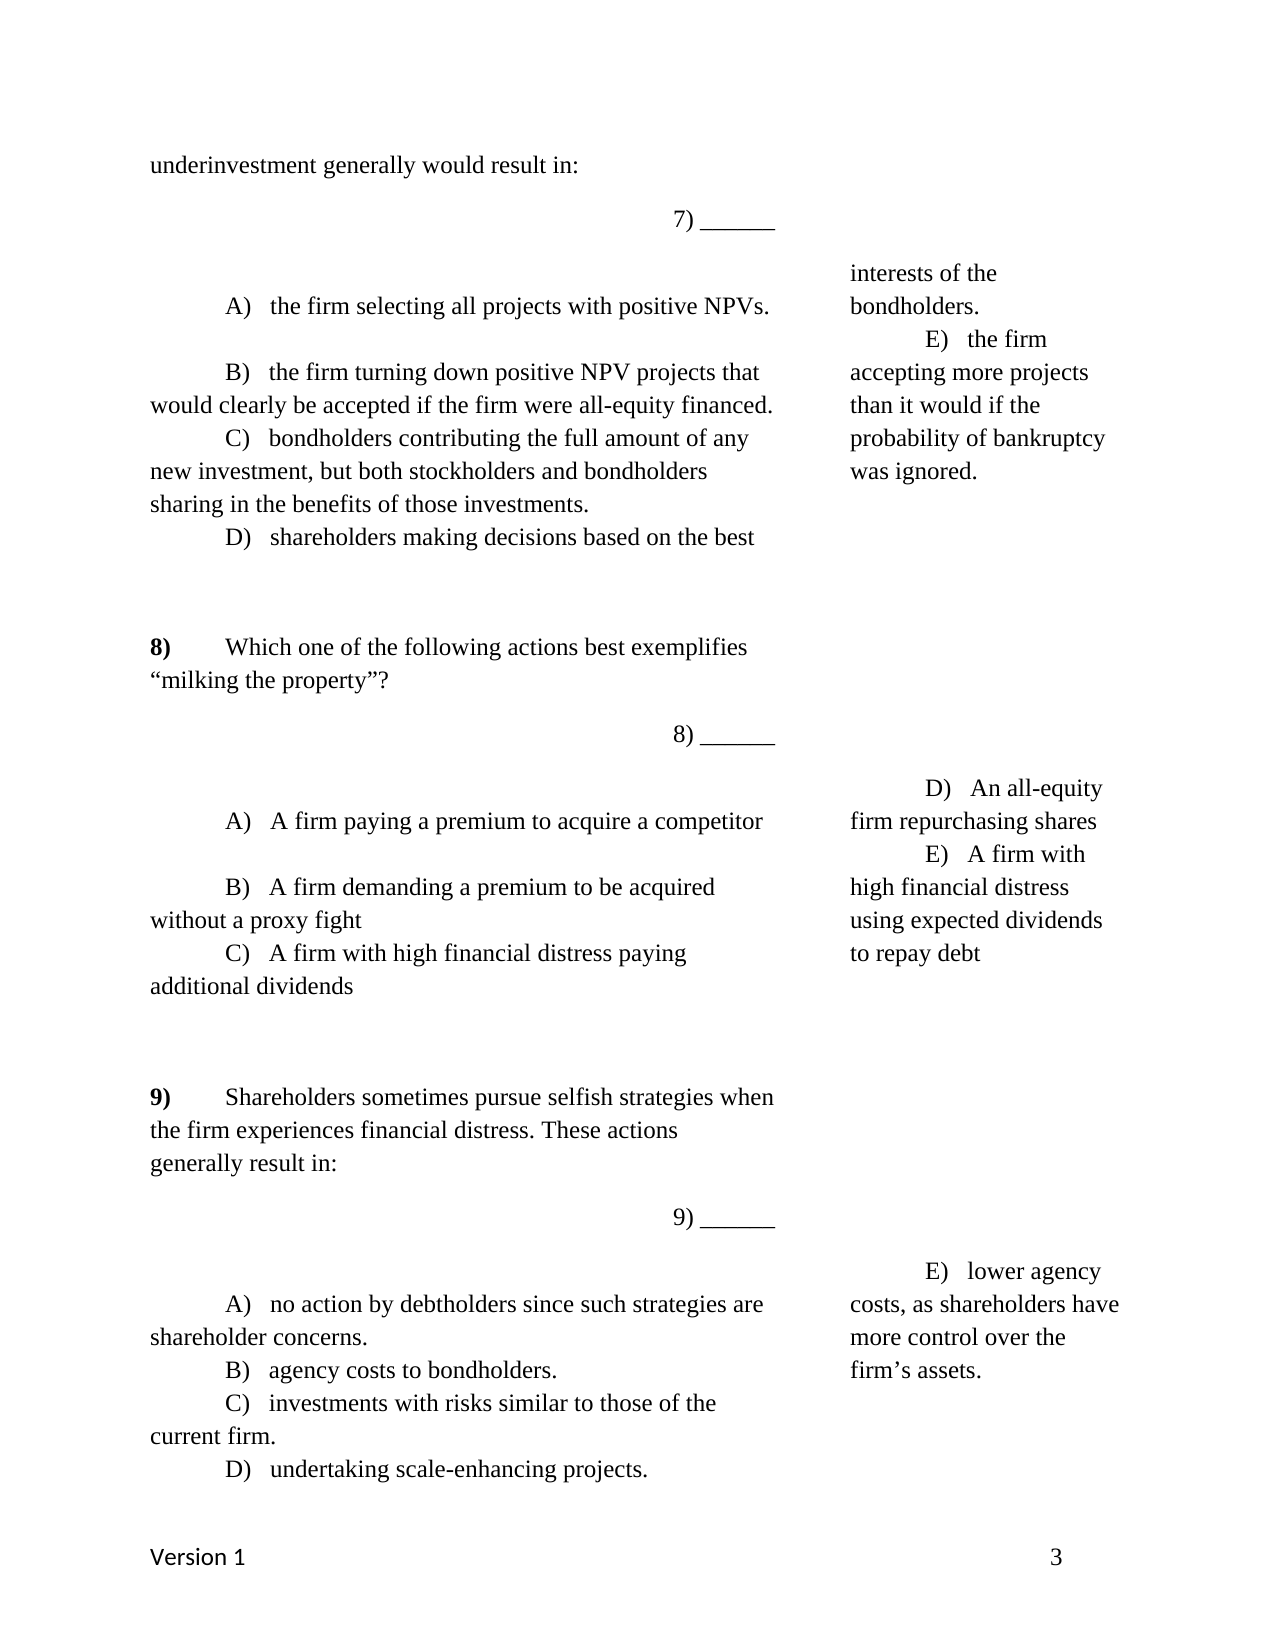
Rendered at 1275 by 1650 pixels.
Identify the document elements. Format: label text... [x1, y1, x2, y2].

text A) the firm selecting all projects with positive NPVs. B) the firm turning down positive NPV projects that would clearly be accepted if the firm were all-equity financed. C) bondholders contributing the full amount of any new investment, but both stockholders and bondholders sharing in the benefits of those investments. D) shareholders making decisions based on the best interests of the bondholders. E) the firm accepting more projects than it would if the probability of bankruptcy was ignored. [150, 258, 775, 551]
text 9) ______ [150, 1202, 775, 1231]
text 8) Which one of the following actions best exemplifies “milking the property”? [150, 632, 775, 694]
text A) A firm paying a premium to acquire a competitor B) A firm demanding a premium to be acquired without a proxy fight C) A firm with high financial distress paying additional dividends D) An all-equity firm repurchasing shares E) A firm with high financial distress using expected dividends to repay debt [150, 773, 775, 1000]
text 7) ______ [150, 204, 775, 233]
text A) no action by debtholders since such strategies are shareholder concerns. B) agency costs to bondholders. C) investments with risks similar to those of the current firm. D) undertaking scale-enhancing projects. E) lower agency costs, as shareholders have more control over the firm’s assets. [850, 1256, 1125, 1417]
text 9) Shareholders sometimes pursue selfish strategies when the firm experiences financial distress. These actions generally result in: [150, 1082, 775, 1177]
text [150, 150, 775, 179]
text A) no action by debtholders since such strategies are shareholder concerns. B) agency costs to bondholders. C) investments with risks similar to those of the current firm. D) undertaking scale-enhancing projects. E) lower agency costs, as shareholders have more control over the firm’s assets. [150, 1256, 775, 1483]
text A) A firm paying a premium to acquire a competitor B) A firm demanding a premium to be acquired without a proxy fight C) A firm with high financial distress paying additional dividends D) An all-equity firm repurchasing shares E) A firm with high financial distress using expected dividends to repay debt [850, 773, 1125, 1000]
text 8) ______ [150, 719, 775, 748]
text A) the firm selecting all projects with positive NPVs. B) the firm turning down positive NPV projects that would clearly be accepted if the firm were all-equity financed. C) bondholders contributing the full amount of any new investment, but both stockholders and bondholders sharing in the benefits of those investments. D) shareholders making decisions based on the best interests of the bondholders. E) the firm accepting more projects than it would if the probability of bankruptcy was ignored. [850, 258, 1125, 518]
